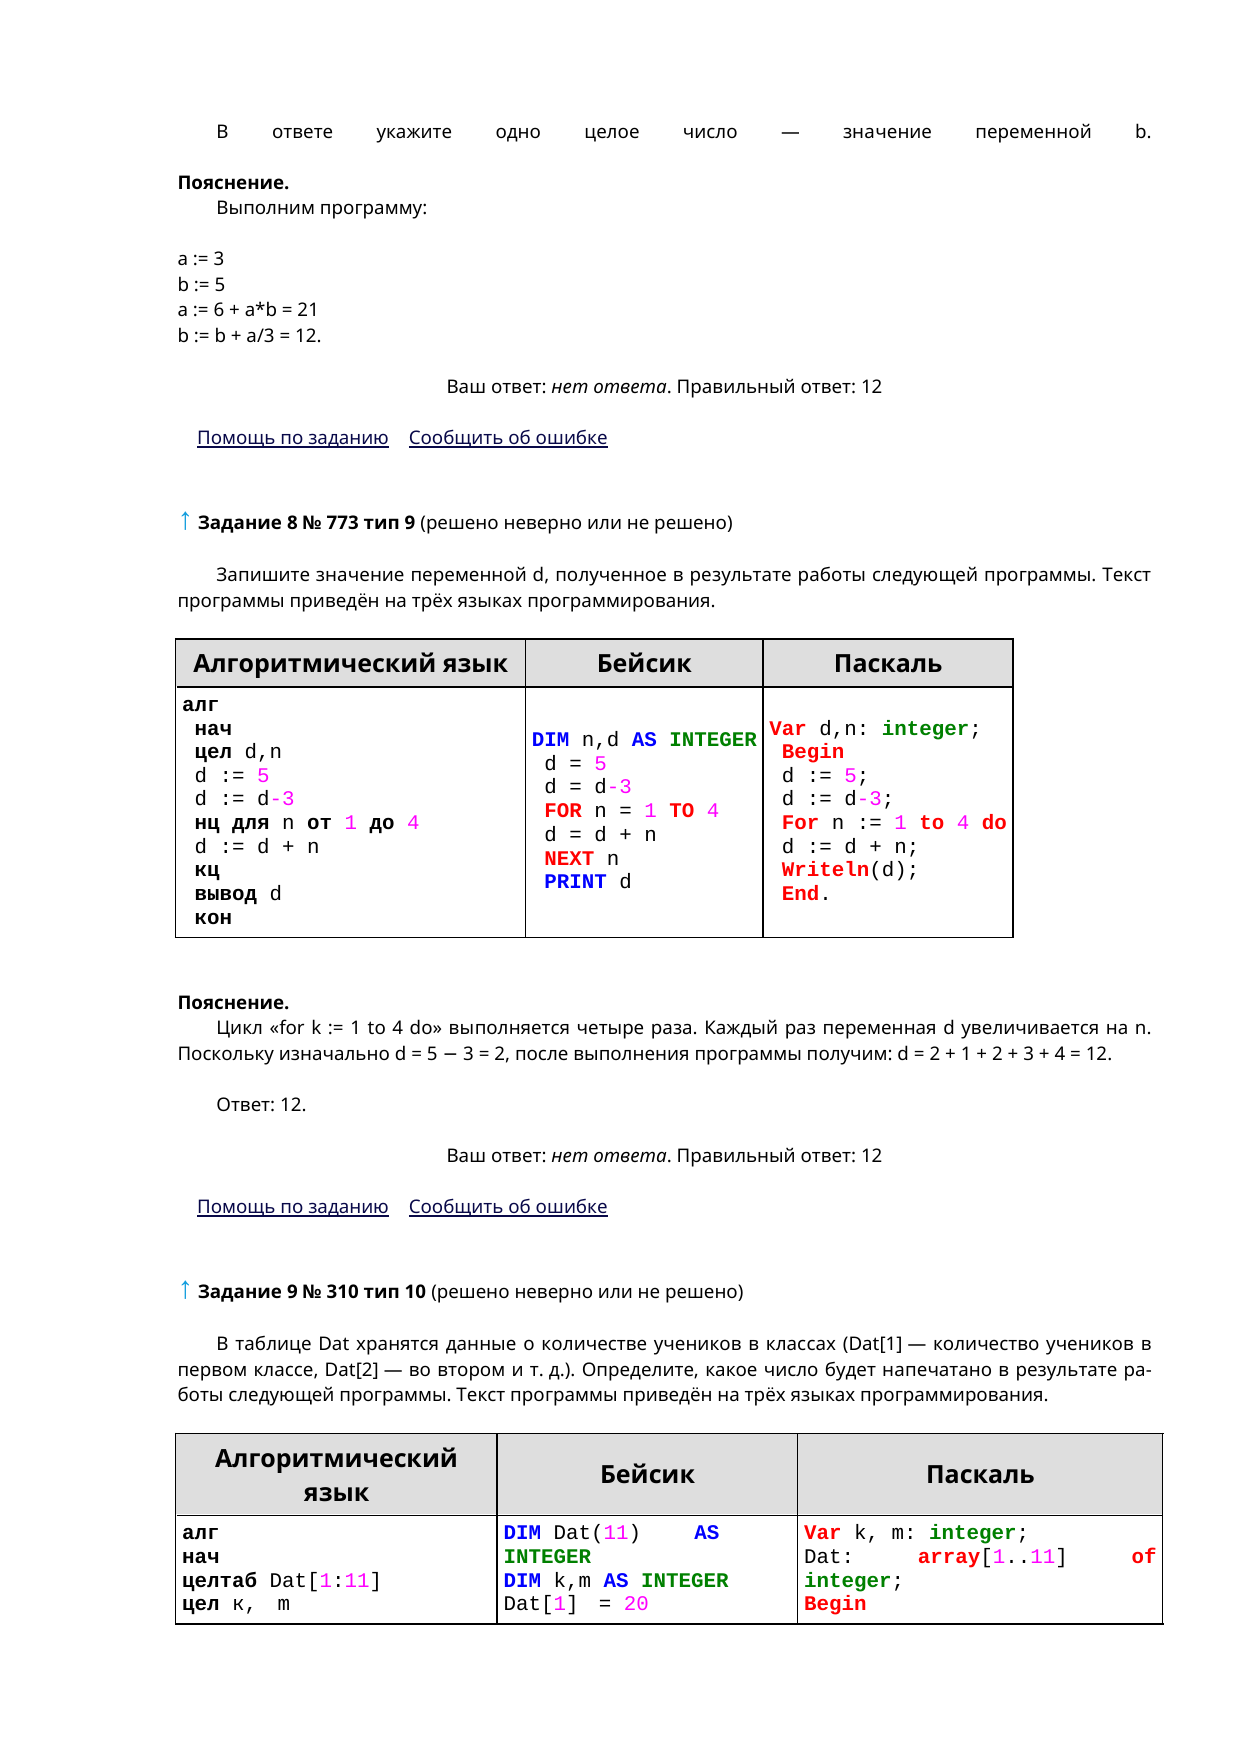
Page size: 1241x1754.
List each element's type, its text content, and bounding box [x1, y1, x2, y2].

text Помощь по заданию Сообщить об ошибке [177, 424, 1152, 450]
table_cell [798, 1516, 1162, 1623]
text В ответе укажите одно целое число — значение переменной b. Пояснение. [177, 118, 1152, 195]
text Помощь по заданию Сообщить об ошибке [177, 1193, 1152, 1219]
table_header Бейсик [498, 1434, 797, 1514]
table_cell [498, 1516, 797, 1623]
text Ответ: 12. [177, 1091, 1152, 1117]
text ↑ Задание 8 № 773 тип 9 (решено неверно или не решено) [177, 500, 1152, 536]
text Выполним программу: [177, 195, 1152, 220]
text Ваш ответ: нет ответа. Правильный ответ: 12 [177, 1117, 1152, 1168]
text В таблице Dat хранятся данные о количестве учеников в классах (Dat[1] — количество учеников в первом классе, Dat[2] — во втором и т. д.). Определите, какое число будет напечатано в результате работы следующей программы. Текст программы приведён на трёх языках программирования. [177, 1330, 1152, 1407]
text b := b + a/3 = 12. [177, 322, 1152, 348]
table_header Алгоритмический язык [176, 640, 525, 686]
text Пояснение. [177, 938, 1152, 1015]
table_header Паскаль [764, 640, 1012, 686]
text Цикл «for k := 1 to 4 do» выполняется четыре раза. Каждый раз переменная d увеличивается на n. Поскольку изначально d = 5 − 3 = 2, после выполнения программы получим: d = 2 + 1 + 2 + 3 + 4 = 12. [177, 1015, 1152, 1066]
table_cell алг нач цел d,n d := 5 d := d-3 нц для n от 1 до 4 d := d + n кц вывод d кон [176, 687, 525, 937]
text b := 5 [177, 271, 1152, 297]
text ↑ Задание 9 № 310 тип 10 (решено неверно или не решено) [177, 1269, 1152, 1305]
table_header Бейсик [526, 640, 762, 686]
table_cell Var d,n: integer; Begin d := 5; d := d-3; For n := 1 to 4 do d := d + n; Writeln(d); End. [764, 688, 1012, 937]
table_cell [176, 1516, 496, 1623]
text a := 6 + a*b = 21 [177, 297, 1152, 322]
table_header Паскаль [798, 1434, 1162, 1514]
text Ваш ответ: нет ответа. Правильный ответ: 12 [177, 348, 1152, 399]
table_cell DIM n,d AS INTEGER d = 5 d = d-3 FOR n = 1 TO 4 d = d + n NEXT n PRINT d [526, 688, 762, 937]
text Запишите значение переменной d, полученное в результате работы следующей программы. Текст программы приведён на трёх языках программирования. [177, 561, 1152, 612]
text а := 3 [177, 246, 1152, 271]
table_header Алгоритмический язык [176, 1434, 496, 1514]
